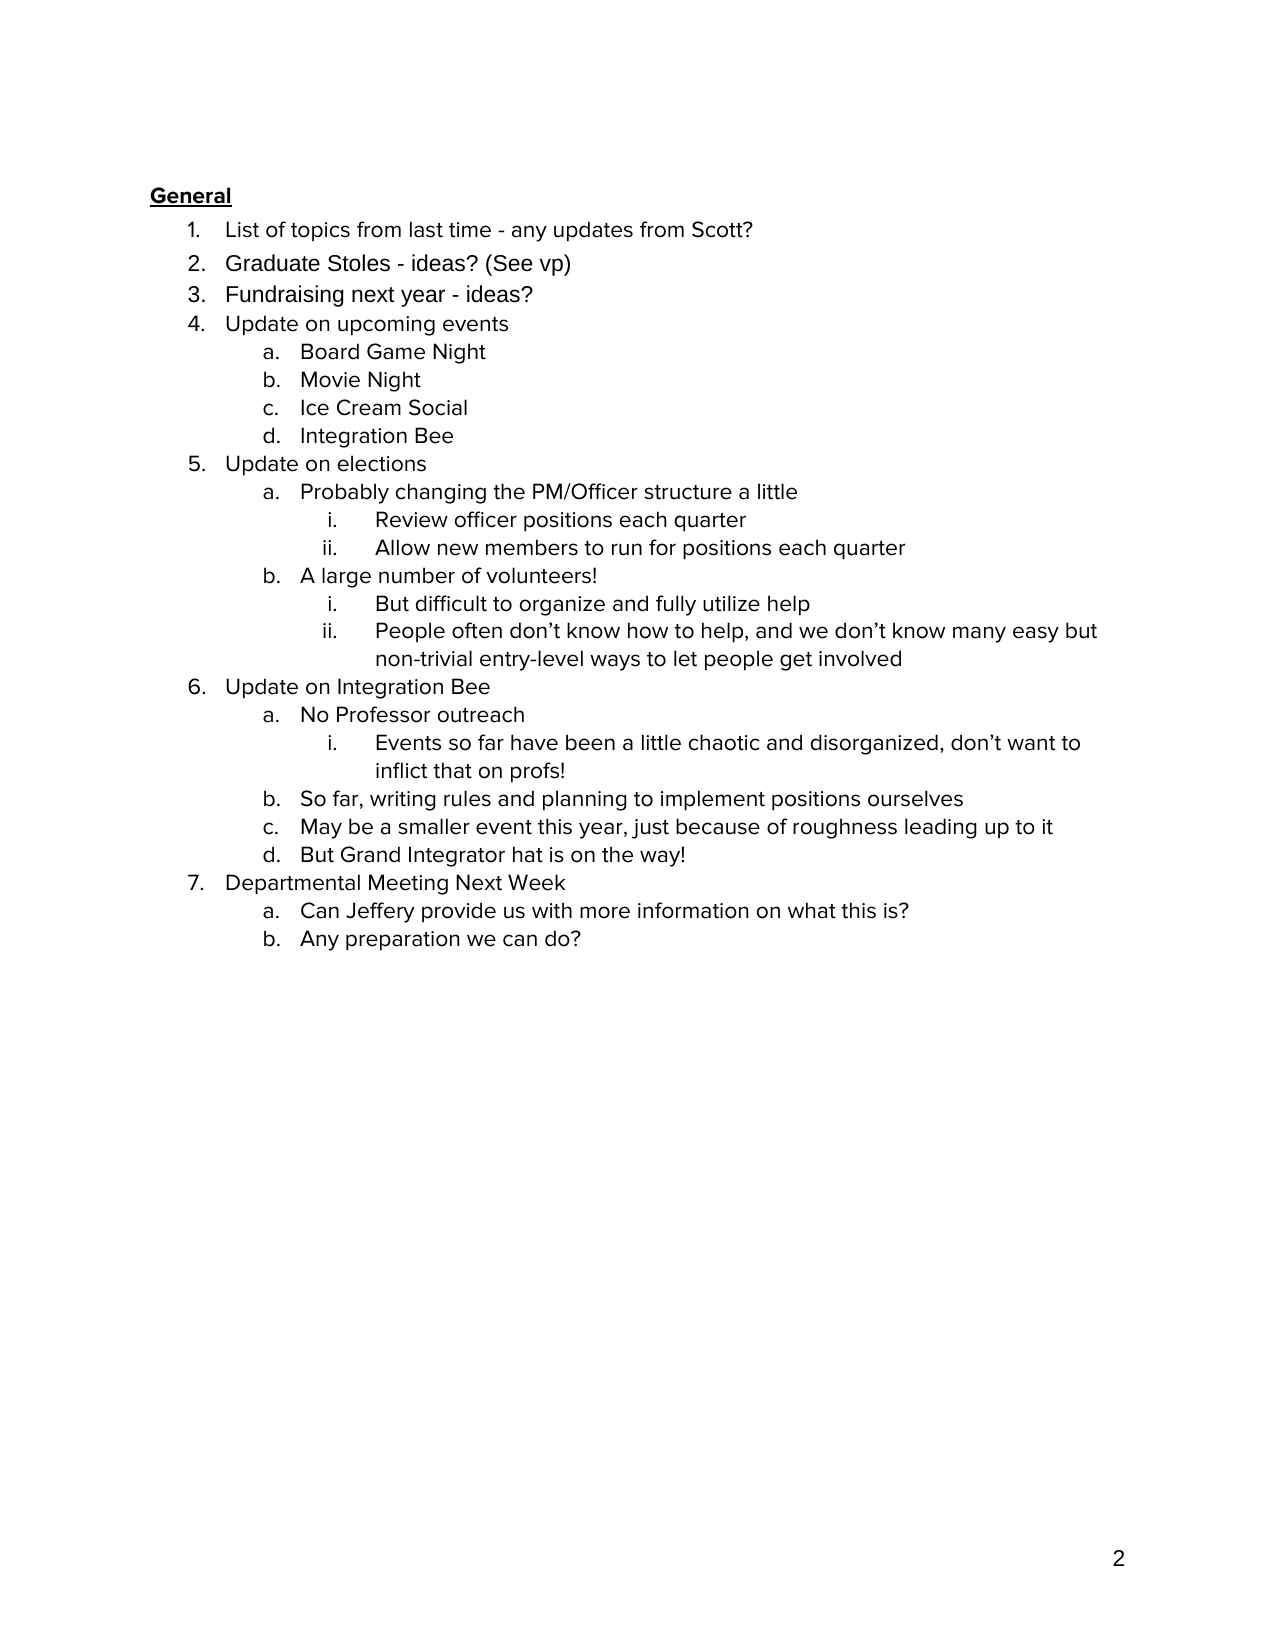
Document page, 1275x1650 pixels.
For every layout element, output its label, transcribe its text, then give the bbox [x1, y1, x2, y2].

title Departmental Meeting Next Week [187, 869, 1125, 897]
title No Professor outreach [262, 702, 1125, 729]
title But difficult to organize and fully utilize help [337, 590, 1125, 618]
title May be a smaller event this year, just because of roughness leading up to it [262, 813, 1125, 841]
title Probably changing the PM/Officer structure a little [262, 478, 1125, 506]
title Board Game Night [262, 339, 1125, 367]
title So far, writing rules and planning to implement positions ourselves [262, 785, 1125, 813]
title But Grand Integrator hat is on the way! [262, 841, 1125, 869]
title Update on upcoming events [187, 311, 1125, 339]
title A large number of volunteers! [262, 562, 1125, 590]
title Integration Bee [262, 422, 1125, 450]
title Update on Integration Bee [187, 674, 1125, 702]
list Fundraising next year - ideas? [187, 281, 1125, 307]
title General [150, 182, 1125, 210]
title Ice Cream Social [262, 394, 1125, 422]
title Any preparation we can do? [262, 925, 1125, 953]
title Can Jeffery provide us with more information on what this is? [262, 897, 1125, 925]
list Graduate Stoles - ideas? (See vp) [187, 250, 1125, 277]
title Allow new members to run for positions each quarter [337, 534, 1125, 562]
title Events so far have been a little chaotic and disorganized, don’t want to inflict that on profs! [337, 729, 1125, 785]
title Movie Night [262, 367, 1125, 394]
title List of topics from last time - any updates from Scott? [187, 216, 1125, 244]
title Update on elections [187, 450, 1125, 478]
title People often don’t know how to help, and we don’t know many easy but non-trivial entry-level ways to let people get involved [337, 618, 1125, 674]
title Review officer positions each quarter [337, 506, 1125, 534]
